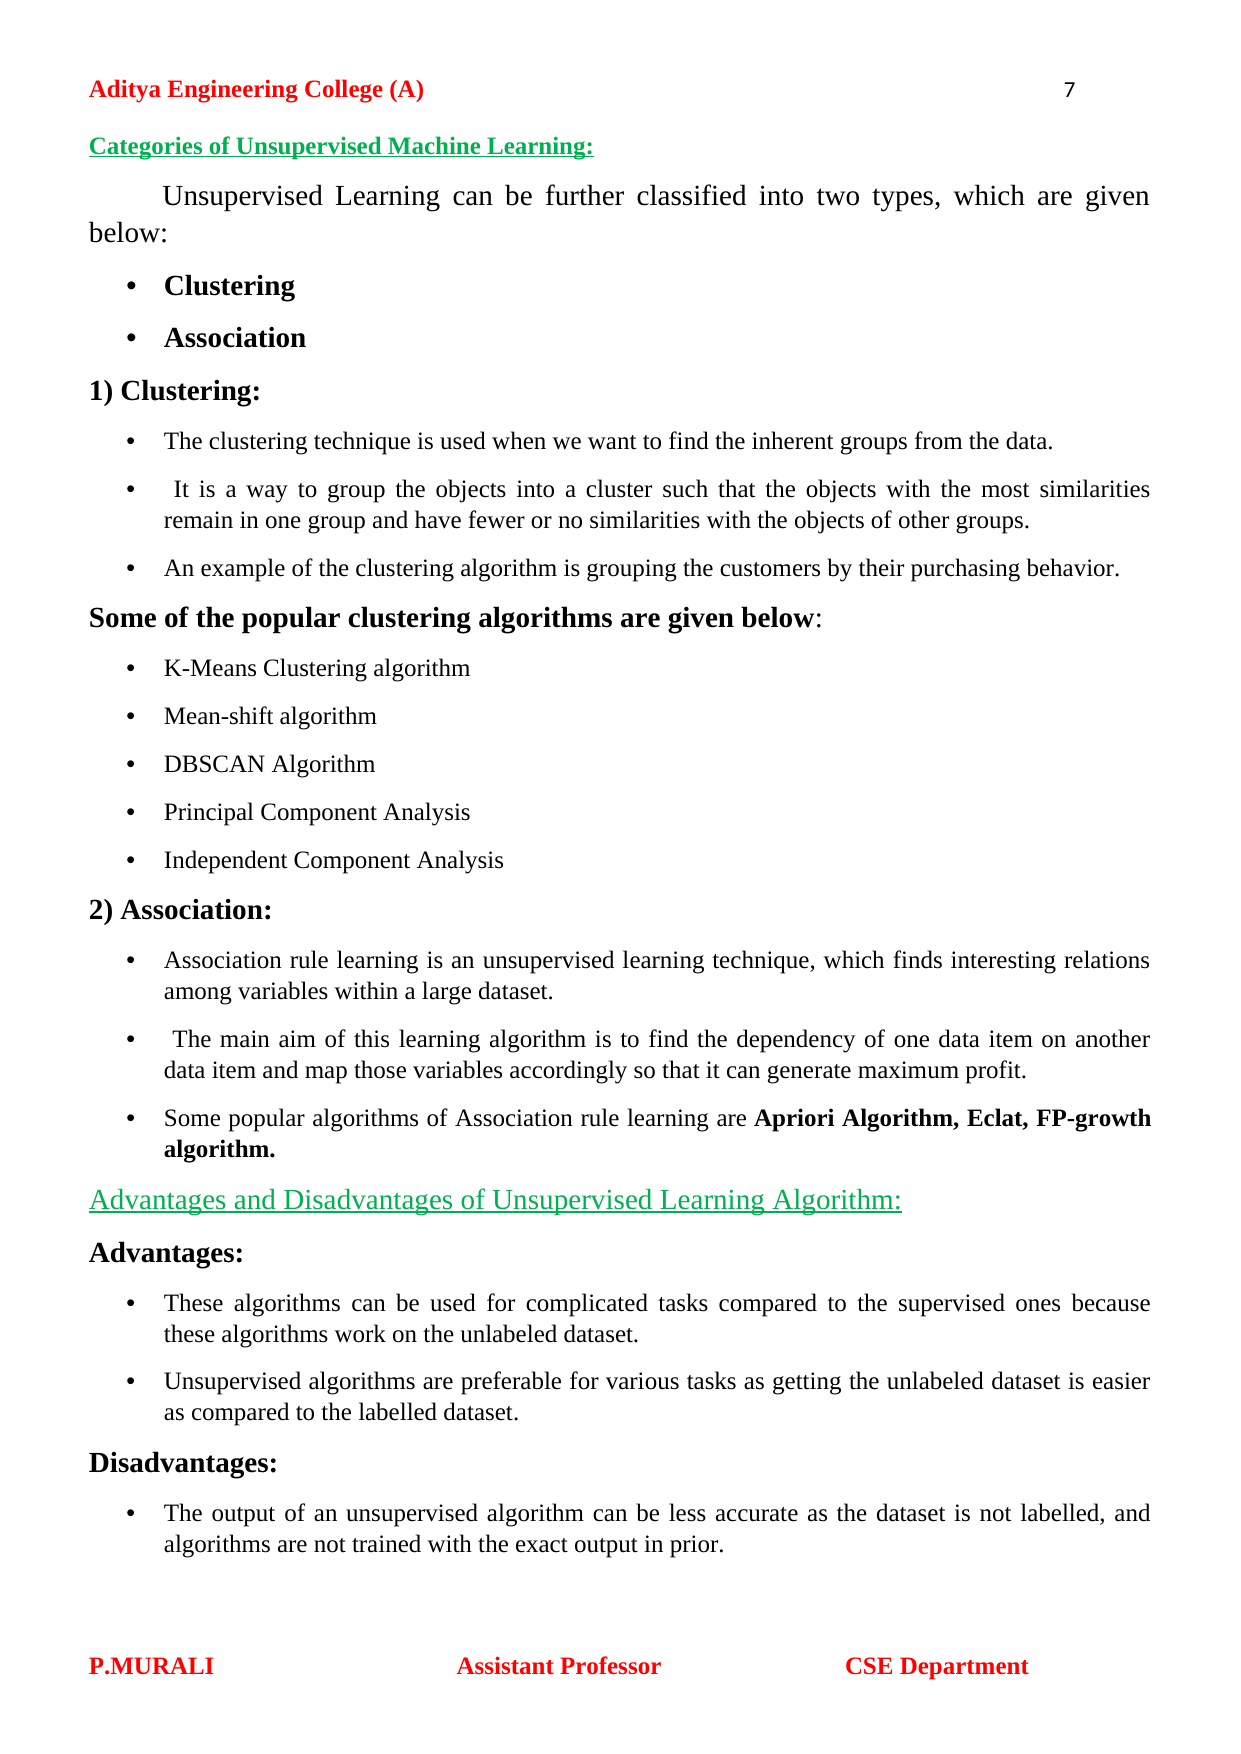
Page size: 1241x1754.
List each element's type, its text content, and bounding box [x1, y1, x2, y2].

list An example of the clustering algorithm is grouping the customers by their purchasing behavior. [126, 553, 1152, 582]
list Independent Component Analysis [126, 845, 1152, 873]
list Unsupervised algorithms are preferable for various tasks as getting the unlabeled dataset is easier as compared to the labelled dataset. [126, 1366, 1152, 1426]
list Principal Component Analysis [126, 797, 1152, 826]
list Clustering [126, 267, 1152, 301]
list The main aim of this learning algorithm is to find the dependency of one data item on another data item and map those variables accordingly so that it can generate maximum profit. [126, 1024, 1152, 1084]
list The output of an unsupervised algorithm can be less accurate as the dataset is not labelled, and algorithms are not trained with the exact output in prior. [126, 1498, 1152, 1558]
list The clustering technique is used when we want to find the inherent groups from the data. [126, 426, 1152, 455]
text Categories of Unsupervised Machine Learning: [89, 131, 1152, 159]
list It is a way to group the objects into a cluster such that the objects with the most similarities remain in one group and have fewer or no similarities with the objects of other groups. [126, 474, 1152, 534]
text 1) Clustering: [89, 373, 1152, 407]
text Advantages and Disadvantages of Unsupervised Learning Algorithm: [89, 1182, 1152, 1215]
text 2) Association: [89, 892, 1152, 926]
list These algorithms can be used for complicated tasks compared to the supervised ones because these algorithms work on the unlabeled dataset. [126, 1287, 1152, 1347]
text Some of the popular clustering algorithms are given below: [89, 601, 1152, 634]
text Disadvantages: [89, 1445, 1152, 1479]
text Advantages: [89, 1235, 1152, 1268]
list K-Means Clustering algorithm [126, 653, 1152, 682]
text Unsupervised Learning can be further classified into two types, which are given below: [89, 178, 1152, 248]
list Association rule learning is an unsupervised learning technique, which finds interesting relations among variables within a large dataset. [126, 945, 1152, 1005]
list Mean-shift algorithm [126, 701, 1152, 730]
list Association [126, 320, 1152, 354]
list Some popular algorithms of Association rule learning are Apriori Algorithm, Eclat, FP-growth algorithm. [126, 1103, 1152, 1163]
list DBSCAN Algorithm [126, 749, 1152, 778]
